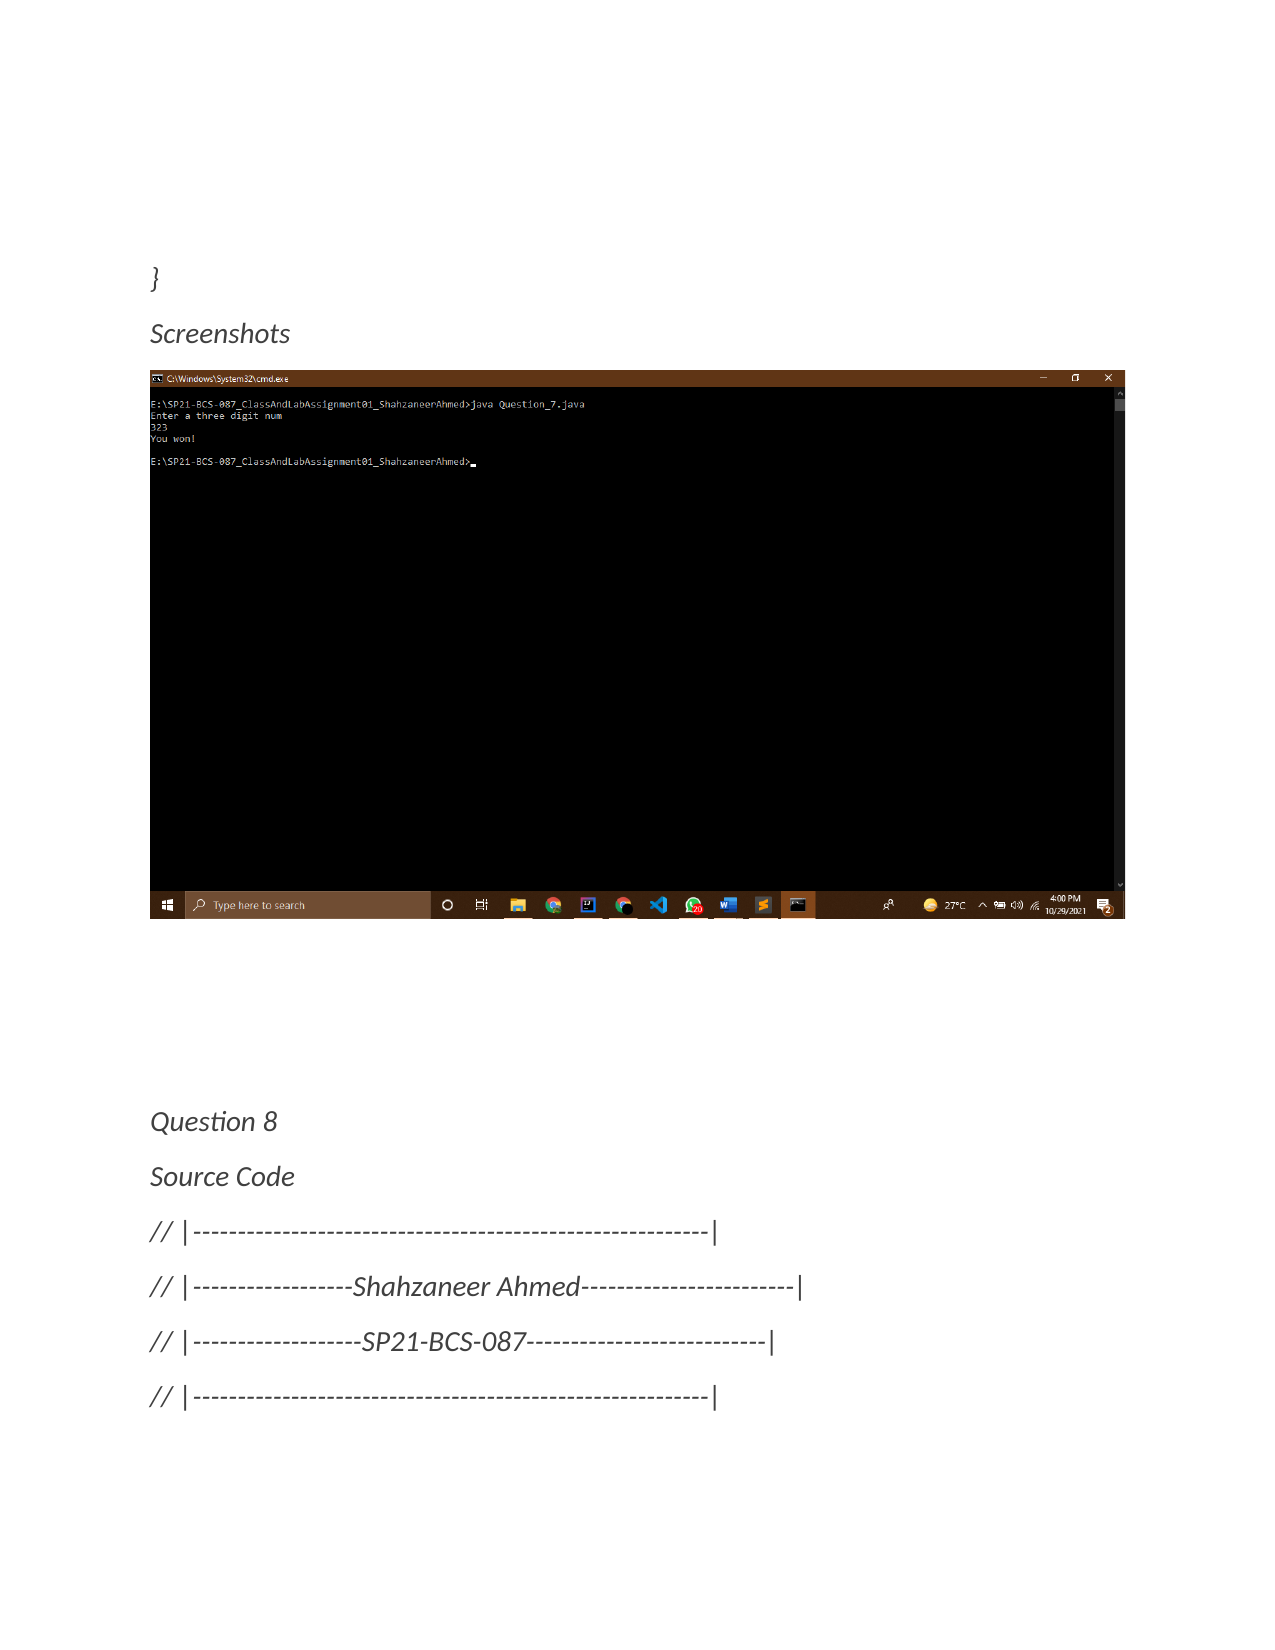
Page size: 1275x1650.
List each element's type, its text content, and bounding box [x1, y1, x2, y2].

text // |----------------------------------------------------------| [150, 1213, 1125, 1248]
text // |------------------Shahzaneer Ahmed------------------------| [150, 1268, 1125, 1304]
text // |-------------------SP21-BCS-087---------------------------| [150, 1323, 1125, 1359]
text // |----------------------------------------------------------| [150, 1378, 1125, 1414]
picture [150, 370, 1125, 919]
text Source Code [150, 1158, 1125, 1193]
text Question 8 [150, 1103, 1125, 1138]
text Screenshots [150, 315, 1125, 351]
text } [150, 260, 1125, 296]
